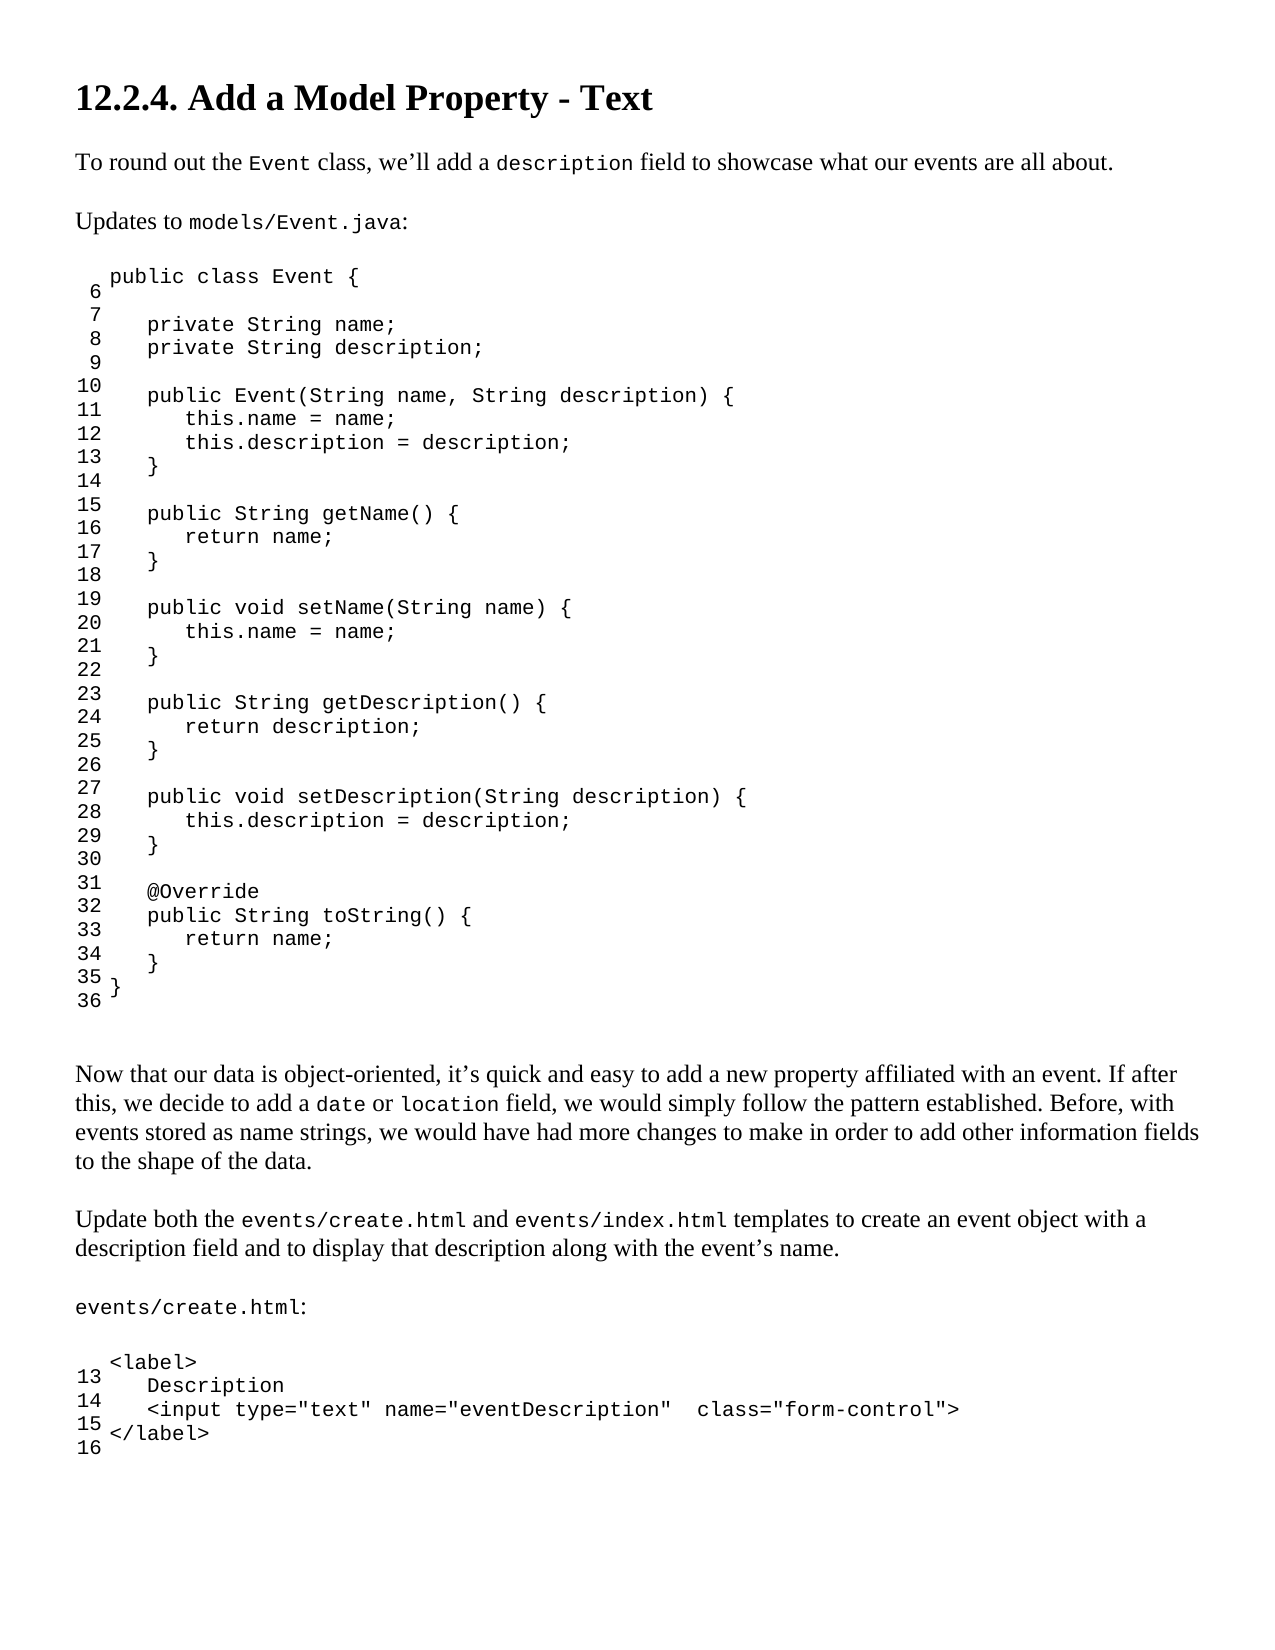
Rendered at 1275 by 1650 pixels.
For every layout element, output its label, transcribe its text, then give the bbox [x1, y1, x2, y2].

table_header 13 14 15 16 [75, 1350, 108, 1477]
text events/create.html: [75, 1291, 1200, 1321]
text Update both the events/create.html and events/index.html templates to create an event object with a description field and to display that description along with the event’s name. [75, 1204, 1200, 1262]
text 12.2.4. Add a Model Property - Text [75, 75, 1200, 118]
table_header 6 7 8 9 10 11 12 13 14 15 16 17 18 19 20 21 22 23 24 25 26 27 28 29 30 31 32 33 34 35 36 [75, 265, 108, 1030]
text Updates to models/Event.java: [75, 206, 1200, 236]
table_header <label> Description <input type="text" name="eventDescription" class="form-control"> </label> [108, 1350, 966, 1477]
text Now that our data is object-oriented, it’s quick and easy to add a new property affiliated with an event. If after this, we decide to add a date or location field, we would simply follow the pattern established. Before, with events stored as name strings, we would have had more changes to make in order to add other information fields to the shape of the data. [75, 1059, 1200, 1175]
table_header public class Event { private String name; private String description; public Event(String name, String description) { this.name = name; this.description = description; } public String getName() { return name; } public void setName(String name) { this.name = name; } public String getDescription() { return description; } public void setDescription(String description) { this.description = description; } @Override public String toString() { return name; } } [108, 265, 753, 1030]
text To round out the Event class, we’ll add a description field to showcase what our events are all about. [75, 147, 1200, 177]
